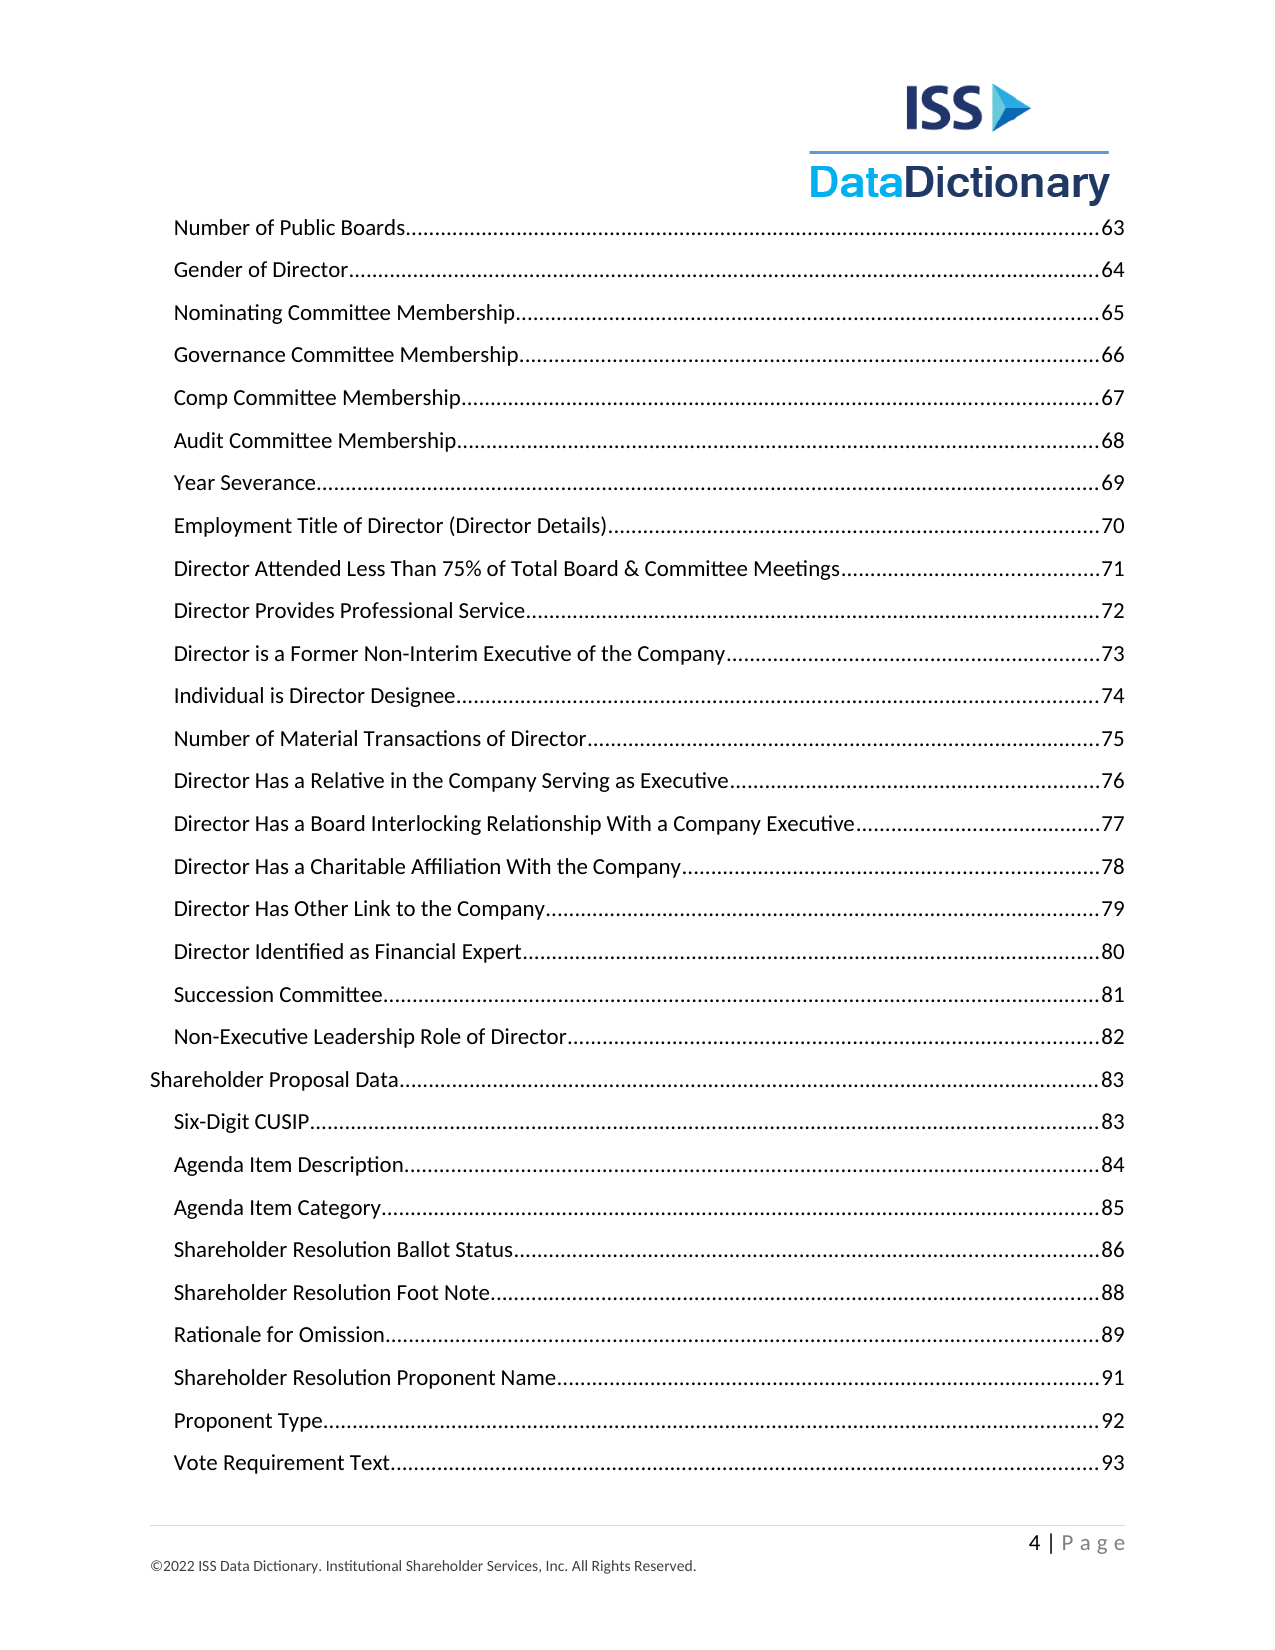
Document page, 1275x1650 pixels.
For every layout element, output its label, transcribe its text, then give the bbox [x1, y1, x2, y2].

text Director Provides Professional Service 72 [173, 596, 1125, 624]
text Agenda Item Description 84 [173, 1150, 1125, 1178]
text Year Severance 69 [173, 468, 1125, 496]
text Succession Committee 81 [173, 980, 1125, 1008]
text Non-Executive Leadership Role of Director 82 [173, 1022, 1125, 1050]
text Employment Title of Director (Director Details) 70 [173, 511, 1125, 539]
text Proponent Type 92 [173, 1406, 1125, 1434]
text Number of Material Transactions of Director 75 [173, 724, 1125, 752]
text Director Has Other Link to the Company 79 [173, 894, 1125, 922]
text Director Identified as Financial Expert 80 [173, 937, 1125, 965]
text Vote Requirement Text 93 [173, 1448, 1125, 1476]
text Individual is Director Designee 74 [173, 681, 1125, 709]
text Shareholder Resolution Proponent Name 91 [173, 1363, 1125, 1391]
text Director is a Former Non-Interim Executive of the Company 73 [173, 639, 1125, 667]
text Number of Public Boards 63 [173, 213, 1125, 241]
text Rationale for Omission 89 [173, 1321, 1125, 1348]
text Agenda Item Category 85 [173, 1193, 1125, 1221]
text Governance Committee Membership 66 [173, 341, 1125, 369]
text Gender of Director 64 [173, 255, 1125, 283]
text Shareholder Resolution Ballot Status 86 [173, 1235, 1125, 1263]
text Shareholder Proposal Data 83 [150, 1065, 1125, 1093]
text Audit Committee Membership 68 [173, 426, 1125, 454]
text Comp Committee Membership 67 [173, 383, 1125, 411]
picture [795, 75, 1125, 213]
text Director Has a Board Interlocking Relationship With a Company Executive 77 [173, 809, 1125, 837]
text Shareholder Resolution Foot Note 88 [173, 1278, 1125, 1306]
text Director Attended Less Than 75% of Total Board & Committee Meetings 71 [173, 554, 1125, 582]
text Nominating Committee Membership 65 [173, 298, 1125, 326]
text Six-Digit CUSIP 83 [173, 1107, 1125, 1136]
text Director Has a Charitable Affiliation With the Company 78 [173, 852, 1125, 880]
text Director Has a Relative in the Company Serving as Executive 76 [173, 767, 1125, 795]
